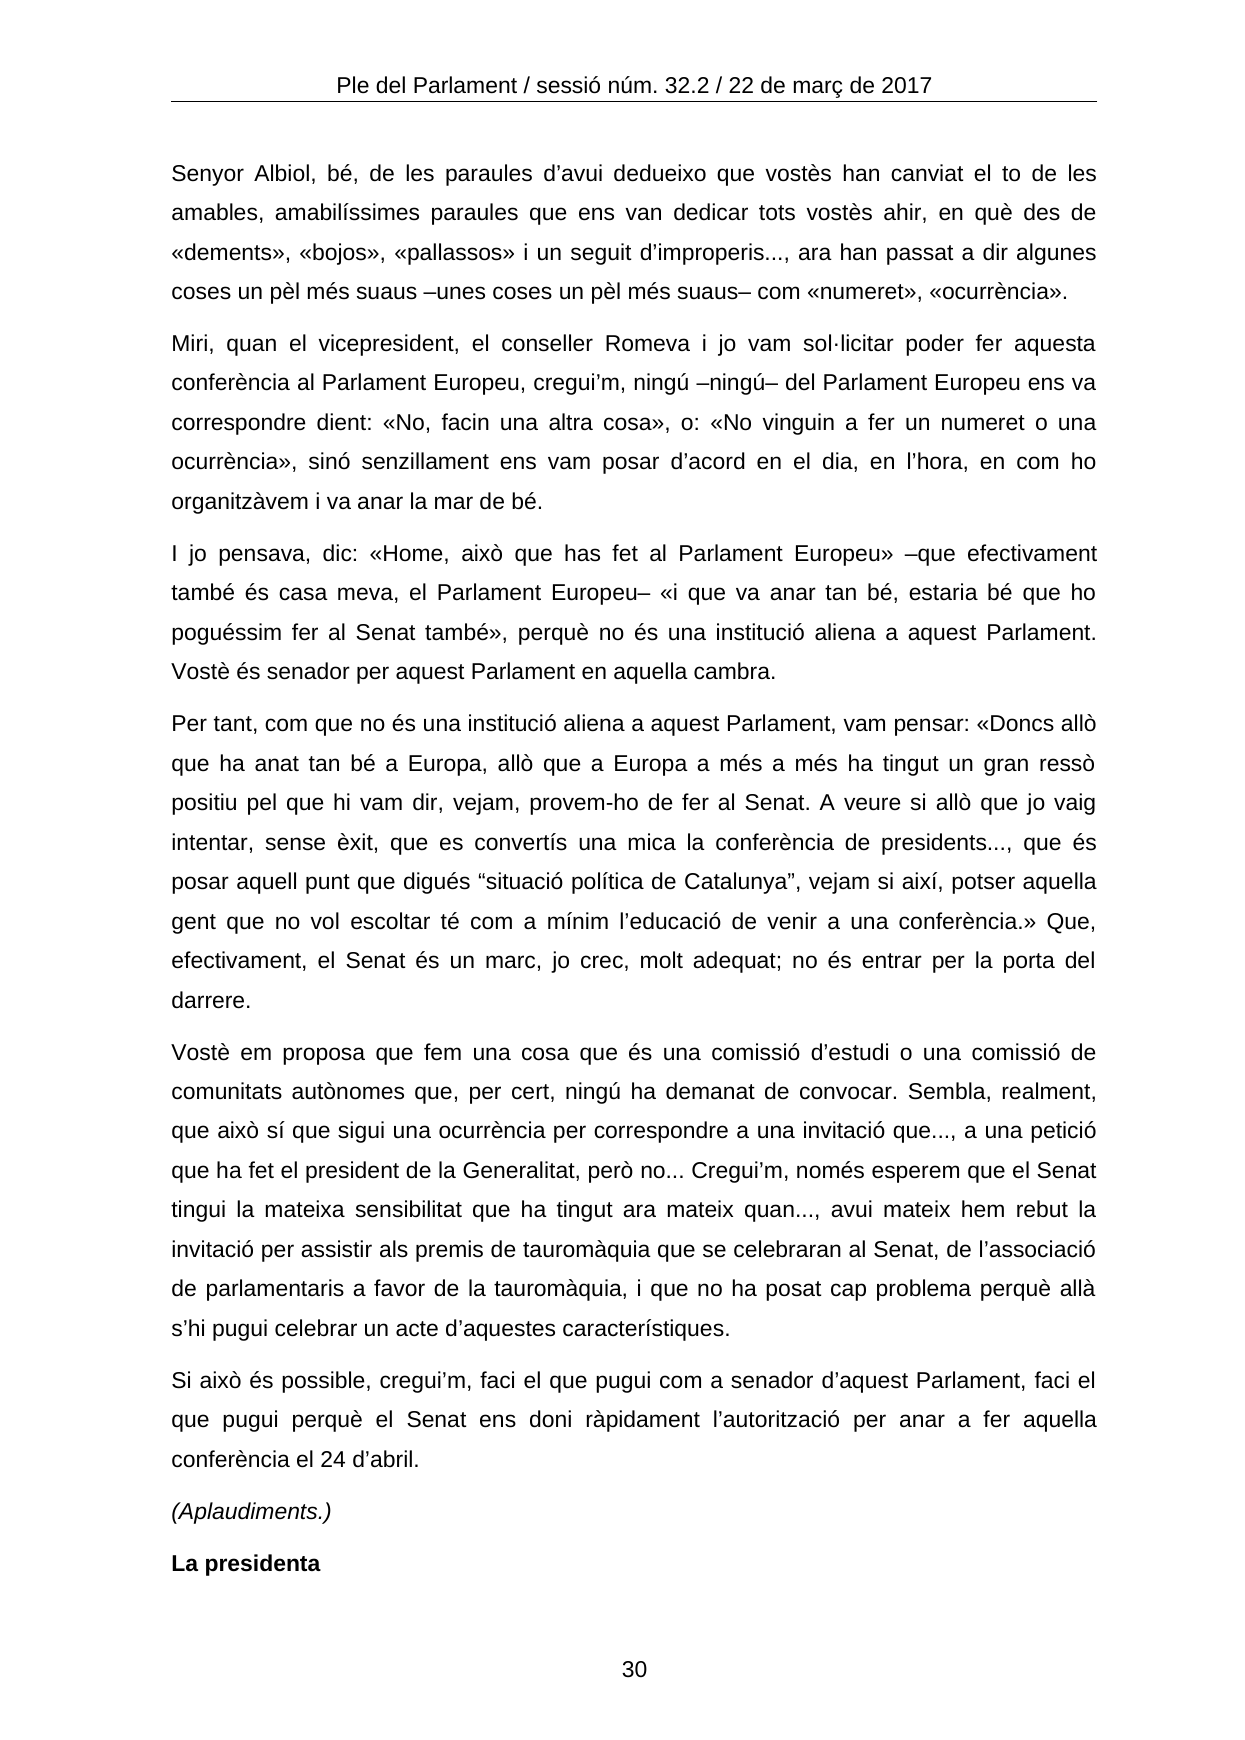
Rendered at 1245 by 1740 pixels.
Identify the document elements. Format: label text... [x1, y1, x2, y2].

text Senyor Albiol, bé, de les paraules d’avui dedueixo que vostès han canviat el to de les amables, amabilíssimes paraules que ens van dedicar tots vostès ahir, en què des de «dements», «bojos», «pallassos» i un seguit d’improperis..., ara han passat a dir algunes coses un pèl més suaus –unes coses un pèl més suaus– com «numeret», «ocurrència». [171, 159, 1097, 304]
text Si això és possible, cregui’m, faci el que pugui com a senador d’aquest Parlament, faci el que pugui perquè el Senat ens doni ràpidament l’autorització per anar a fer aquella conferència el 24 d’abril. [171, 1367, 1097, 1472]
text (Aplaudiments.) [171, 1498, 1097, 1524]
text Vostè em proposa que fem una cosa que és una comissió d’estudi o una comissió de comunitats autònomes que, per cert, ningú ha demanat de convocar. Sembla, realment, que això sí que sigui una ocurrència per correspondre a una invitació que..., a una petició que ha fet el president de la Generalitat, però no... Cregui’m, només esperem que el Senat tingui la mateixa sensibilitat que ha tingut ara mateix quan..., avui mateix hem rebut la invitació per assistir als premis de tauromàquia que se celebraran al Senat, de l’associació de parlamentaris a favor de la tauromàquia, i que no ha posat cap problema perquè allà s’hi pugui celebrar un acte d’aquestes característiques. [171, 1038, 1097, 1341]
text Miri, quan el vicepresident, el conseller Romeva i jo vam sol·licitar poder fer aquesta conferència al Parlament Europeu, cregui’m, ningú –ningú– del Parlament Europeu ens va correspondre dient: «No, facin una altra cosa», o: «No vinguin a fer un numeret o una ocurrència», sinó senzillament ens vam posar d’acord en el dia, en l’hora, en com ho organitzàvem i va anar la mar de bé. [171, 330, 1097, 514]
text La presidenta [171, 1550, 1097, 1576]
text Per tant, com que no és una institució aliena a aquest Parlament, vam pensar: «Doncs allò que ha anat tan bé a Europa, allò que a Europa a més a més ha tingut un gran ressò positiu pel que hi vam dir, vejam, provem-ho de fer al Senat. A veure si allò que jo vaig intentar, sense èxit, que es convertís una mica la conferència de presidents..., que és posar aquell punt que digués “situació política de Catalunya”, vejam si així, potser aquella gent que no vol escoltar té com a mínim l’educació de venir a una conferència.» Que, efectivament, el Senat és un marc, jo crec, molt adequat; no és entrar per la porta del darrere. [171, 710, 1097, 1013]
text I jo pensava, dic: «Home, això que has fet al Parlament Europeu» –que efectivament també és casa meva, el Parlament Europeu– «i que va anar tan bé, estaria bé que ho poguéssim fer al Senat també», perquè no és una institució aliena a aquest Parlament. Vostè és senador per aquest Parlament en aquella cambra. [171, 540, 1097, 684]
